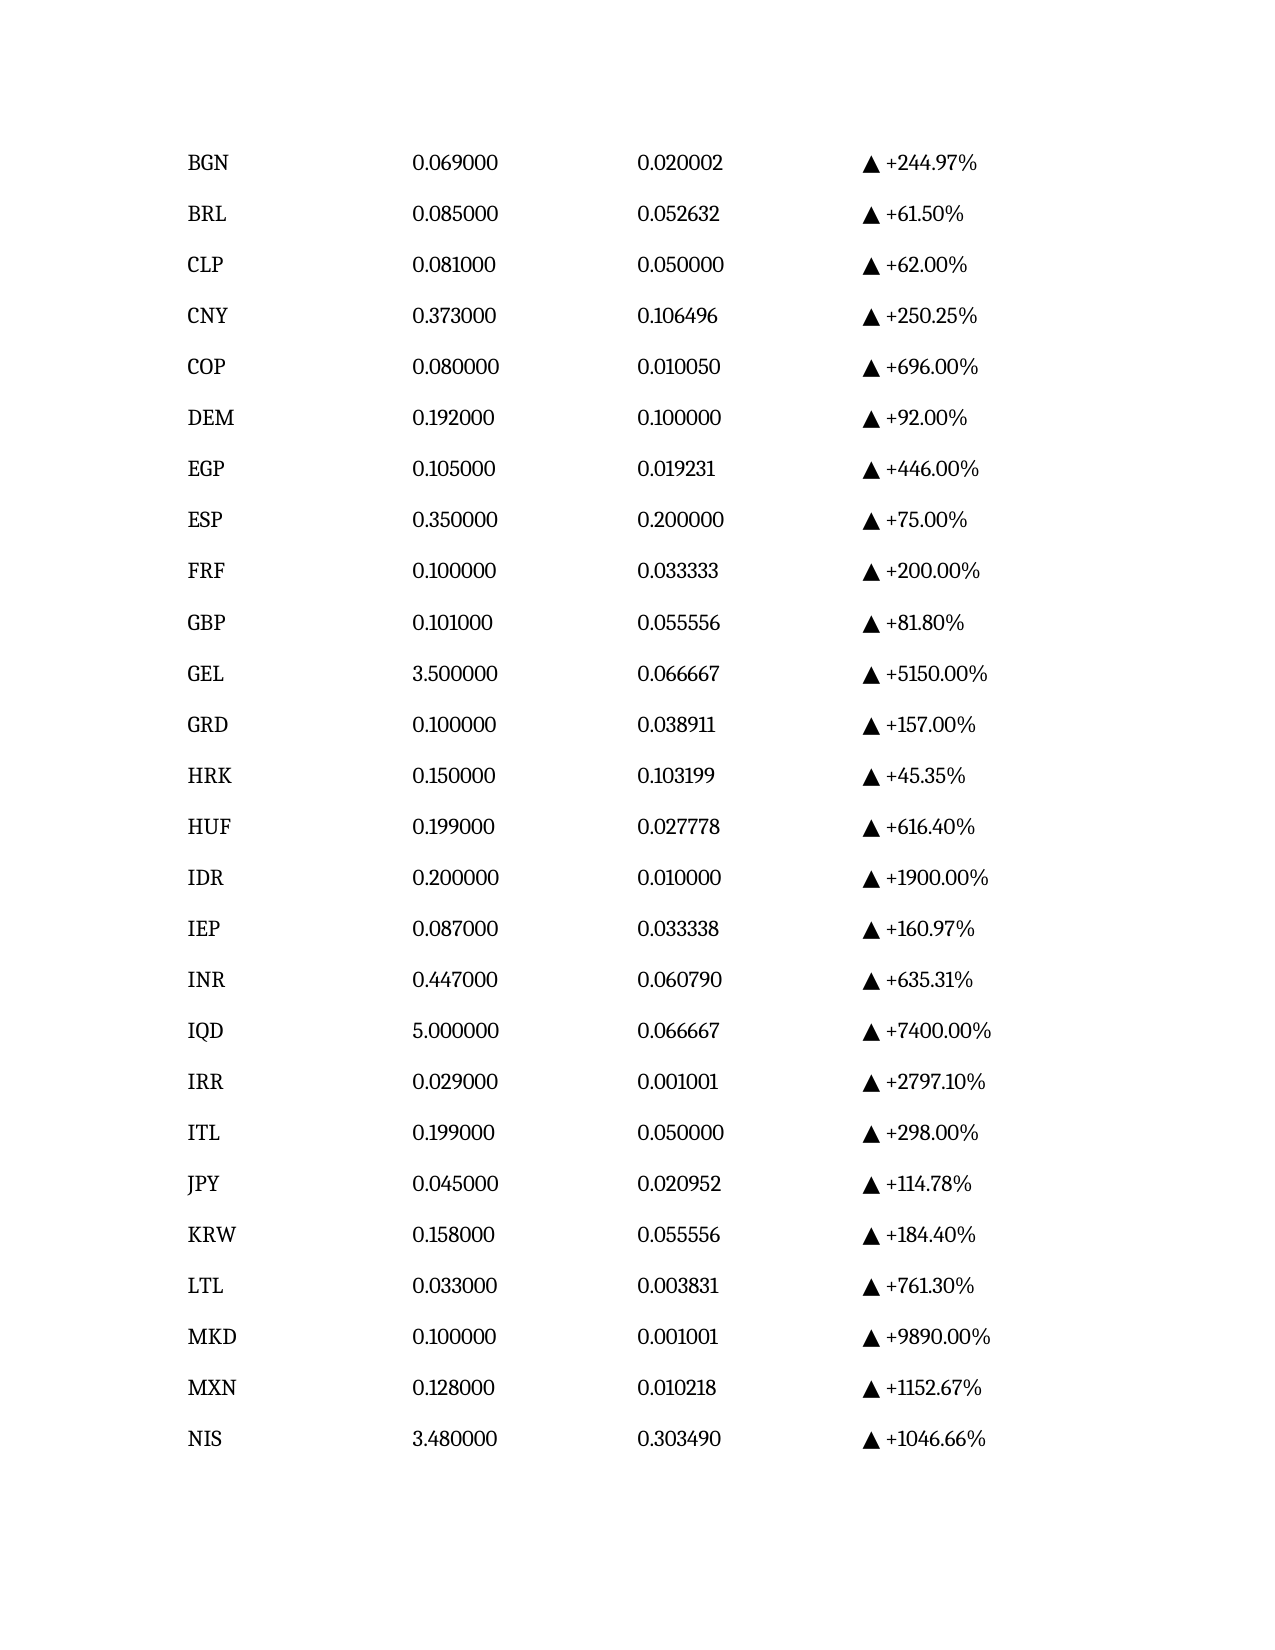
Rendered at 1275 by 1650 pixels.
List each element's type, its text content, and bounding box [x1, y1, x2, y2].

table_cell 0.060790 [626, 967, 851, 1018]
table_cell ▲ +5150.00% [851, 660, 1076, 711]
table_cell ▲ +298.00% [851, 1120, 1076, 1171]
table_cell ▲ +761.30% [851, 1273, 1076, 1324]
table_cell ▲ +45.35% [851, 763, 1076, 813]
table_cell COP [176, 354, 401, 405]
table_cell 0.020952 [626, 1171, 851, 1222]
table_cell 0.055556 [626, 609, 851, 660]
table_cell 0.106496 [626, 303, 851, 354]
table_cell 0.055556 [626, 1222, 851, 1273]
table_cell GEL [176, 660, 401, 711]
table_cell 0.150000 [401, 763, 626, 813]
table_cell 0.087000 [401, 916, 626, 967]
table_cell ITL [176, 1120, 401, 1171]
table_cell 0.128000 [401, 1375, 626, 1426]
table_cell ▲ +114.78% [851, 1171, 1076, 1222]
table_cell 0.100000 [626, 405, 851, 456]
table_cell 0.447000 [401, 967, 626, 1018]
table_cell 0.158000 [401, 1222, 626, 1273]
table_cell 0.050000 [626, 1120, 851, 1171]
table_cell IEP [176, 916, 401, 967]
table_cell 0.033338 [626, 916, 851, 967]
table_cell ▲ +244.97% [851, 150, 1076, 201]
table_cell IDR [176, 865, 401, 916]
table_cell 0.080000 [401, 354, 626, 405]
table_cell 0.027778 [626, 814, 851, 864]
table_cell 0.200000 [626, 507, 851, 558]
table_cell CNY [176, 303, 401, 354]
table_cell GBP [176, 609, 401, 660]
table_cell 0.200000 [401, 865, 626, 916]
table_cell NIS [176, 1426, 401, 1477]
table_cell ▲ +1152.67% [851, 1375, 1076, 1426]
table_cell INR [176, 967, 401, 1018]
table_cell ▲ +81.80% [851, 609, 1076, 660]
table_cell 0.038911 [626, 711, 851, 762]
table_cell 0.303490 [626, 1426, 851, 1477]
table_cell ▲ +92.00% [851, 405, 1076, 456]
table_cell 5.000000 [401, 1018, 626, 1069]
table_cell ▲ +75.00% [851, 507, 1076, 558]
table_cell ▲ +635.31% [851, 967, 1076, 1018]
table_cell ▲ +160.97% [851, 916, 1076, 967]
table_cell 0.001001 [626, 1324, 851, 1375]
table_cell 3.480000 [401, 1426, 626, 1477]
table_cell GRD [176, 711, 401, 762]
table_cell ▲ +2797.10% [851, 1069, 1076, 1120]
table_cell 0.052632 [626, 201, 851, 252]
table_cell KRW [176, 1222, 401, 1273]
table_cell 0.192000 [401, 405, 626, 456]
table_cell ▲ +1046.66% [851, 1426, 1076, 1477]
table_cell 0.033333 [626, 558, 851, 609]
table_cell ▲ +9890.00% [851, 1324, 1076, 1375]
table_cell DEM [176, 405, 401, 456]
table_cell ▲ +696.00% [851, 354, 1076, 405]
table_cell CLP [176, 252, 401, 303]
table_cell 3.500000 [401, 660, 626, 711]
table_cell 0.105000 [401, 456, 626, 507]
table_cell EGP [176, 456, 401, 507]
table_cell 0.033000 [401, 1273, 626, 1324]
table_cell 0.085000 [401, 201, 626, 252]
table_cell 0.050000 [626, 252, 851, 303]
table_cell 0.100000 [401, 558, 626, 609]
table_cell ▲ +157.00% [851, 711, 1076, 762]
table_cell 0.066667 [626, 660, 851, 711]
table_cell 0.045000 [401, 1171, 626, 1222]
table_cell 0.020002 [626, 150, 851, 201]
table_cell 0.101000 [401, 609, 626, 660]
table_cell 0.019231 [626, 456, 851, 507]
table_cell ▲ +7400.00% [851, 1018, 1076, 1069]
table_cell ▲ +1900.00% [851, 865, 1076, 916]
table_cell 0.100000 [401, 1324, 626, 1375]
table_cell 0.010050 [626, 354, 851, 405]
table_cell HRK [176, 763, 401, 813]
table_cell MXN [176, 1375, 401, 1426]
table_cell MKD [176, 1324, 401, 1375]
table_cell 0.373000 [401, 303, 626, 354]
table_cell IQD [176, 1018, 401, 1069]
table_cell 0.029000 [401, 1069, 626, 1120]
table_cell HUF [176, 814, 401, 864]
table_cell 0.010218 [626, 1375, 851, 1426]
table_cell LTL [176, 1273, 401, 1324]
table_cell ▲ +250.25% [851, 303, 1076, 354]
table_cell 0.066667 [626, 1018, 851, 1069]
table_cell ▲ +200.00% [851, 558, 1076, 609]
table_cell 0.010000 [626, 865, 851, 916]
table_cell 0.003831 [626, 1273, 851, 1324]
table_cell ▲ +61.50% [851, 201, 1076, 252]
table_cell JPY [176, 1171, 401, 1222]
table_cell BRL [176, 201, 401, 252]
table_cell 0.350000 [401, 507, 626, 558]
table_cell ▲ +62.00% [851, 252, 1076, 303]
table_cell 0.100000 [401, 711, 626, 762]
table_cell 0.199000 [401, 814, 626, 864]
table_cell ▲ +446.00% [851, 456, 1076, 507]
table_cell BGN [176, 150, 401, 201]
table_cell ESP [176, 507, 401, 558]
table_cell 0.103199 [626, 763, 851, 813]
table_cell 0.081000 [401, 252, 626, 303]
table_cell 0.069000 [401, 150, 626, 201]
table_cell IRR [176, 1069, 401, 1120]
table_cell 0.001001 [626, 1069, 851, 1120]
table_cell 0.199000 [401, 1120, 626, 1171]
table_cell FRF [176, 558, 401, 609]
table_cell ▲ +184.40% [851, 1222, 1076, 1273]
table_cell ▲ +616.40% [851, 814, 1076, 864]
